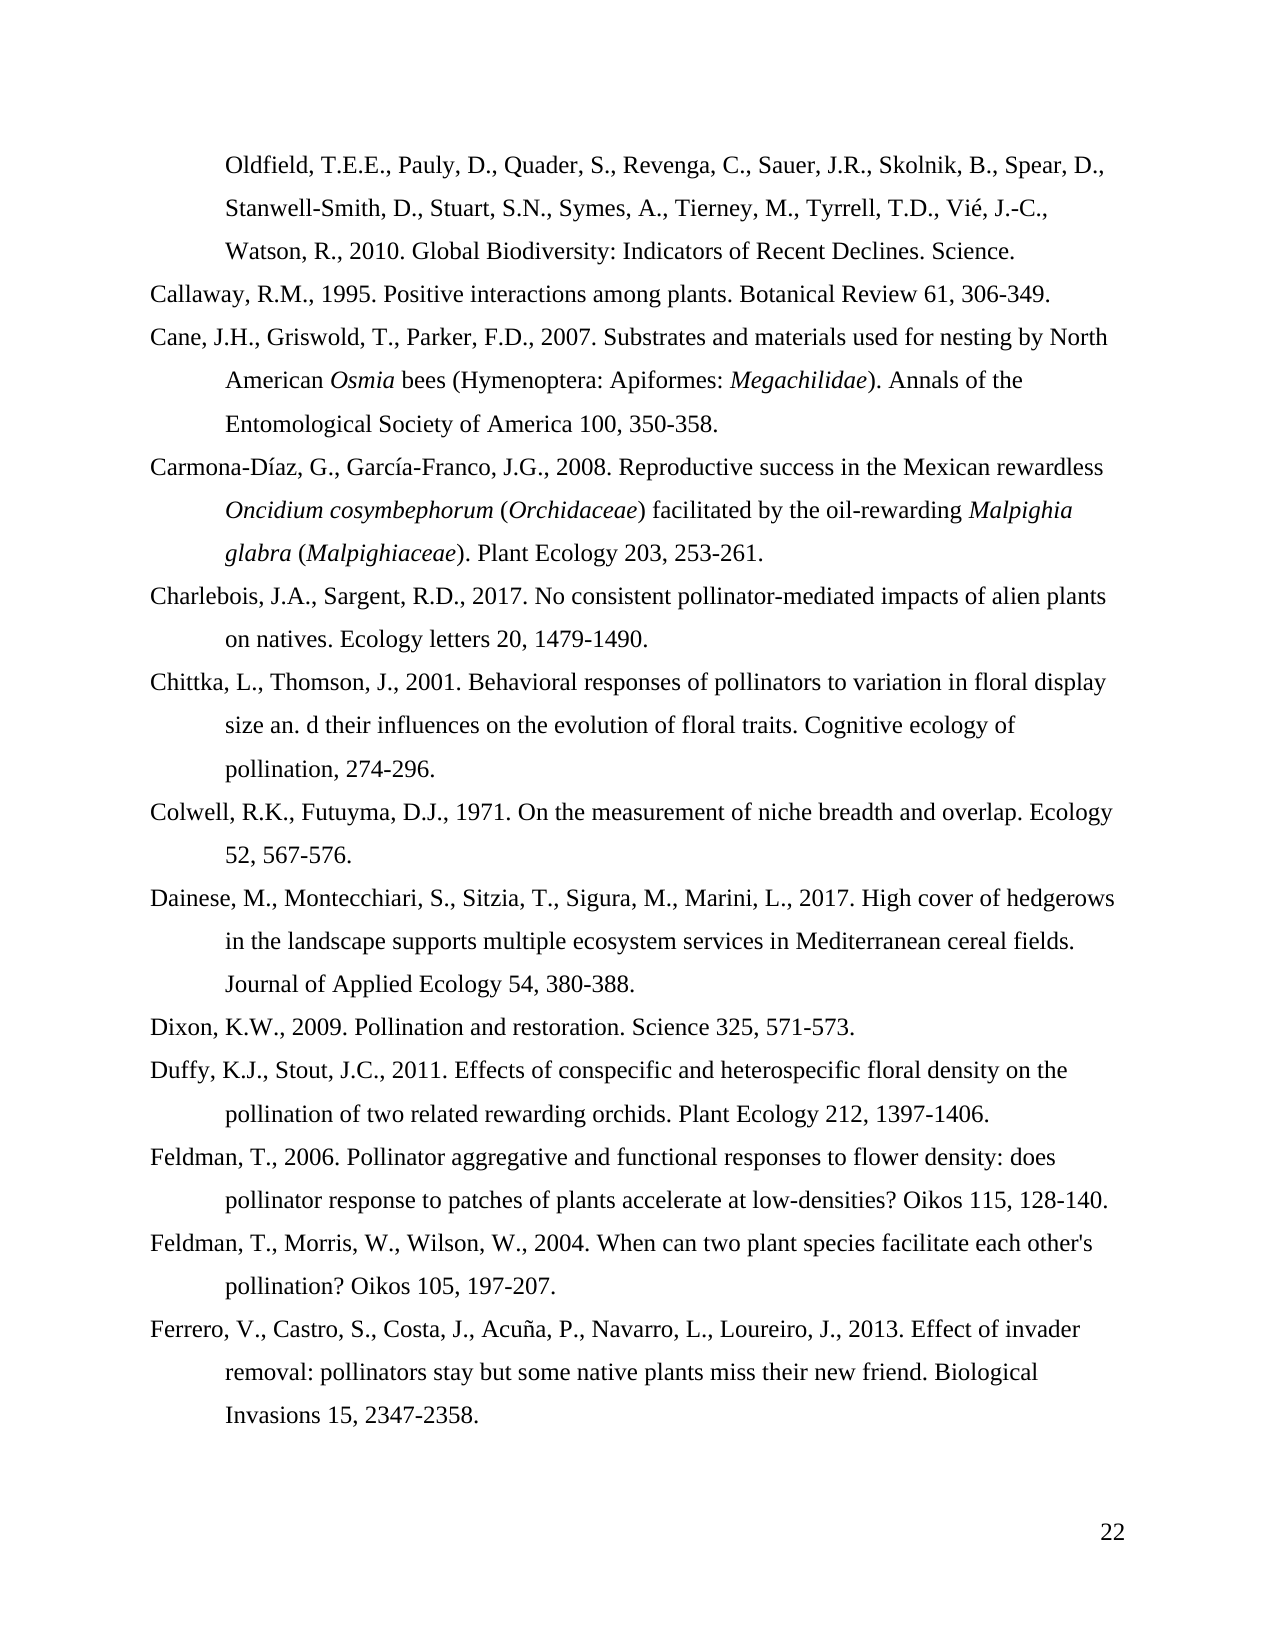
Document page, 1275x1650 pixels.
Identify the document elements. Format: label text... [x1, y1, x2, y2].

text Feldman, T., Morris, W., Wilson, W., 2004. When can two plant species facilitate each other's pollination? Oikos 105, 197-207. [150, 1228, 1125, 1300]
text Colwell, R.K., Futuyma, D.J., 1971. On the measurement of niche breadth and overlap. Ecology 52, 567-576. [150, 797, 1125, 869]
text Carmona-Díaz, G., García-Franco, J.G., 2008. Reproductive success in the Mexican rewardless Oncidium cosymbephorum (Orchidaceae) facilitated by the oil-rewarding Malpighia glabra (Malpighiaceae). Plant Ecology 203, 253-261. [150, 452, 1125, 567]
text Charlebois, J.A., Sargent, R.D., 2017. No consistent pollinator‐mediated impacts of alien plants on natives. Ecology letters 20, 1479-1490. [150, 581, 1125, 653]
text Dainese, M., Montecchiari, S., Sitzia, T., Sigura, M., Marini, L., 2017. High cover of hedgerows in the landscape supports multiple ecosystem services in Mediterranean cereal fields. Journal of Applied Ecology 54, 380-388. [150, 883, 1125, 998]
text Duffy, K.J., Stout, J.C., 2011. Effects of conspecific and heterospecific floral density on the pollination of two related rewarding orchids. Plant Ecology 212, 1397-1406. [150, 1056, 1125, 1127]
text Callaway, R.M., 1995. Positive interactions among plants. Botanical Review 61, 306-349. [150, 279, 1125, 308]
text Feldman, T., 2006. Pollinator aggregative and functional responses to flower density: does pollinator response to patches of plants accelerate at low‐densities? Oikos 115, 128-140. [150, 1142, 1125, 1214]
text Dixon, K.W., 2009. Pollination and restoration. Science 325, 571-573. [150, 1012, 1125, 1041]
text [150, 150, 1125, 265]
text Ferrero, V., Castro, S., Costa, J., Acuña, P., Navarro, L., Loureiro, J., 2013. Effect of invader removal: pollinators stay but some native plants miss their new friend. Biological Invasions 15, 2347-2358. [150, 1314, 1125, 1429]
text Chittka, L., Thomson, J., 2001. Behavioral responses of pollinators to variation in floral display size an. d their influences on the evolution of floral traits. Cognitive ecology of pollination, 274-296. [150, 667, 1125, 782]
text Cane, J.H., Griswold, T., Parker, F.D., 2007. Substrates and materials used for nesting by North American Osmia bees (Hymenoptera: Apiformes: Megachilidae). Annals of the Entomological Society of America 100, 350-358. [150, 322, 1125, 437]
